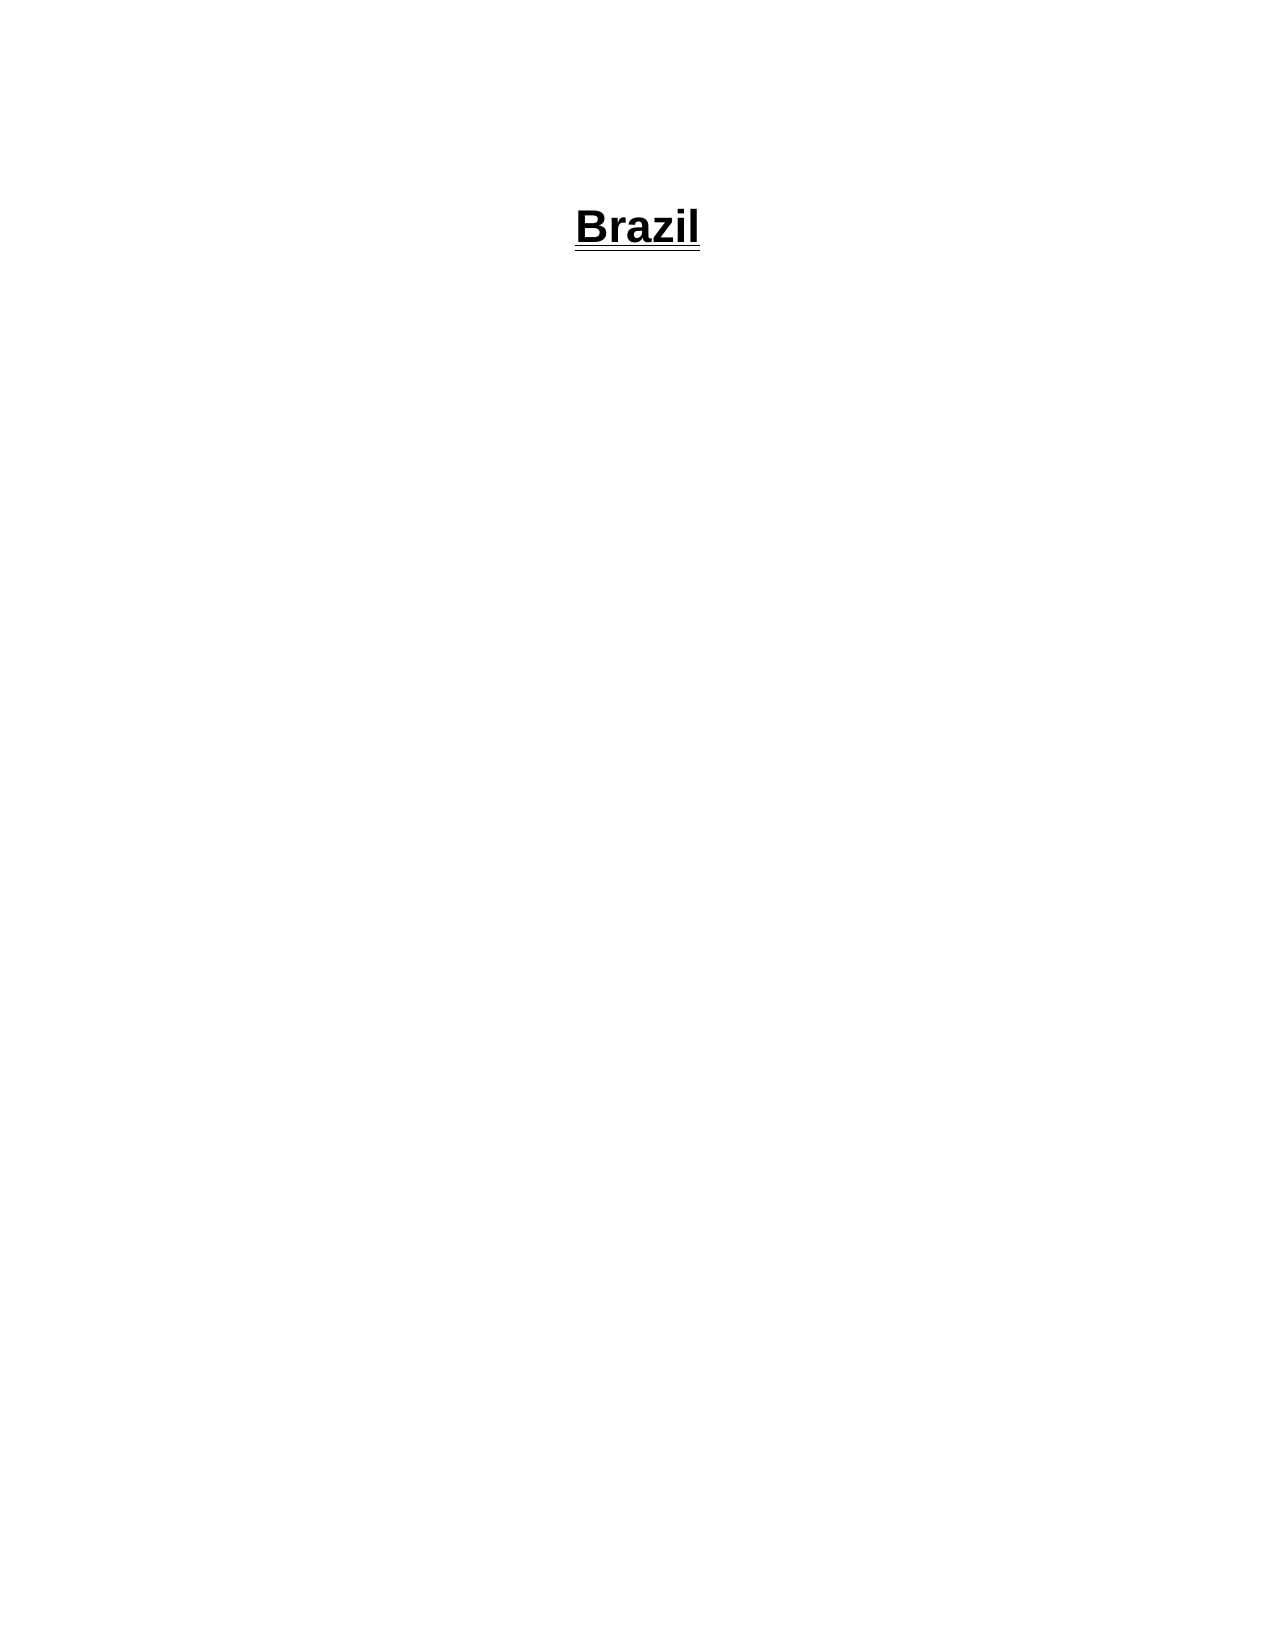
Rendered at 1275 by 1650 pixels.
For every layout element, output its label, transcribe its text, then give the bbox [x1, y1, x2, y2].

subtitle Brazil [150, 200, 1125, 253]
